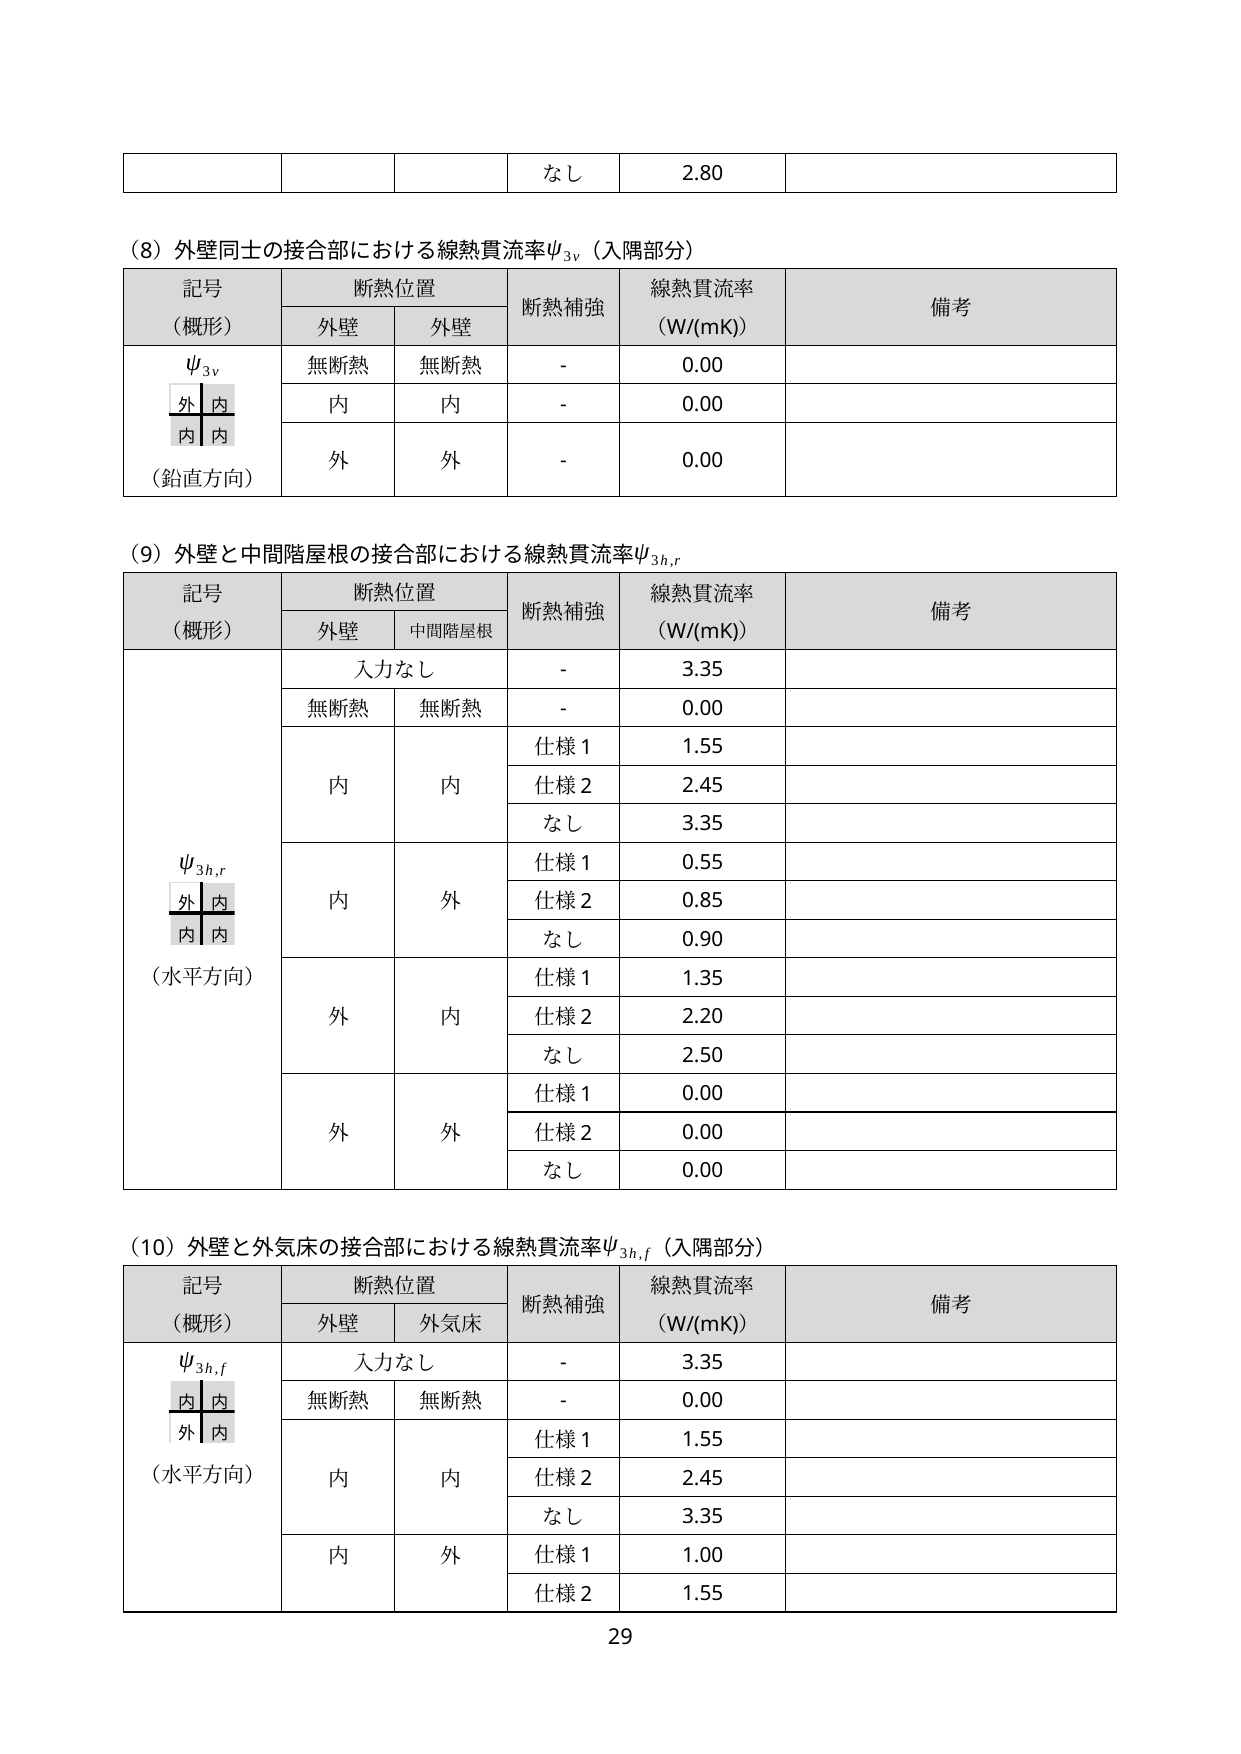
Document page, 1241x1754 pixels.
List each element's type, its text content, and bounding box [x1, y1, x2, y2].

table_cell 2.45 [620, 1458, 785, 1496]
table_cell [786, 958, 1116, 996]
table_header 断熱位置 [282, 573, 507, 610]
table_cell 無断熱 [282, 1381, 394, 1419]
table_cell [786, 997, 1116, 1034]
table_cell 3.35 [620, 1343, 785, 1380]
table_cell [786, 843, 1116, 880]
table_header 断熱補強 [508, 269, 619, 345]
table_cell 内 [395, 1420, 507, 1534]
subtitle （8）外壁同士の接合部における線熱貫流率（入隅部分） [118, 230, 1122, 268]
table_cell 外壁 [395, 307, 507, 345]
table_cell 1.55 [620, 1574, 785, 1611]
table_cell なし [508, 1035, 619, 1073]
table_cell [786, 154, 1116, 192]
table_cell [786, 650, 1116, 687]
table_cell 仕様2 [508, 1574, 619, 1611]
table_cell [786, 1074, 1116, 1111]
table_cell [786, 920, 1116, 957]
table_cell [786, 423, 1116, 496]
table_header 線熱貫流率 （W/(mK)） [620, 1266, 785, 1342]
table_cell 中間階屋根 [395, 611, 507, 649]
table_cell 外壁 [282, 611, 394, 649]
table_cell 0.55 [620, 843, 785, 880]
table_cell 3.35 [620, 650, 785, 687]
table_cell 仕様2 [508, 997, 619, 1034]
table_cell 外 [395, 1535, 507, 1611]
table_cell 仕様1 [508, 1535, 619, 1573]
table_cell 1.55 [620, 1420, 785, 1457]
table_cell 外壁 [282, 1304, 394, 1342]
table_cell 内 [282, 1535, 394, 1611]
table_cell なし [508, 804, 619, 842]
table_cell [786, 1113, 1116, 1150]
table_cell 内 [282, 384, 394, 422]
table_cell [786, 346, 1116, 383]
table_cell - [508, 650, 619, 687]
table_cell [786, 384, 1116, 422]
table_cell 0.85 [620, 881, 785, 919]
table_cell [786, 727, 1116, 764]
table_cell なし [508, 1151, 619, 1188]
table_cell 0.00 [620, 1381, 785, 1419]
table_cell [786, 804, 1116, 842]
table_header 備考 [786, 573, 1116, 649]
table_header 備考 [786, 1266, 1116, 1342]
table_cell なし [508, 154, 619, 192]
table_cell 仕様1 [508, 727, 619, 764]
subtitle （10）外壁と外気床の接合部における線熱貫流率（入隅部分） [118, 1227, 1122, 1264]
table_cell 1.35 [620, 958, 785, 996]
table_cell 無断熱 [395, 1381, 507, 1419]
table_cell 内 [282, 727, 394, 842]
table_cell 無断熱 [282, 346, 394, 383]
table_cell 0.90 [620, 920, 785, 957]
table_cell [786, 1151, 1116, 1188]
table_cell 入力なし [282, 1343, 507, 1380]
table_cell 内 [282, 843, 394, 957]
table_cell 0.00 [620, 1113, 785, 1150]
table_cell 外 [395, 1074, 507, 1188]
table_cell [786, 1458, 1116, 1496]
table_cell 外 [282, 423, 394, 496]
table_cell 入力なし [282, 650, 507, 687]
table_cell 無断熱 [282, 689, 394, 726]
table_cell 1.00 [620, 1535, 785, 1573]
table_cell 0.00 [620, 384, 785, 422]
table_header 断熱補強 [508, 573, 619, 649]
table_cell [786, 766, 1116, 803]
table_cell 外 [282, 958, 394, 1073]
table_cell 外 [282, 1074, 394, 1188]
table_cell 3.35 [620, 1497, 785, 1534]
table_cell 2.20 [620, 997, 785, 1034]
table_cell 外壁 [282, 307, 394, 345]
table_cell 0.00 [620, 423, 785, 496]
table_cell [786, 1574, 1116, 1611]
table_header 記号 （概形） [124, 269, 281, 345]
table_cell 内 [395, 727, 507, 842]
table_cell （水平方向） [124, 1343, 281, 1611]
table_cell 内 [395, 384, 507, 422]
table_cell 無断熱 [395, 346, 507, 383]
table_cell - [508, 1381, 619, 1419]
table_cell 0.00 [620, 346, 785, 383]
table_cell [786, 881, 1116, 919]
table_header 線熱貫流率 （W/(mK)） [620, 573, 785, 649]
table_cell [786, 1381, 1116, 1419]
table_cell 仕様2 [508, 766, 619, 803]
table_cell 0.00 [620, 689, 785, 726]
table_cell 1.55 [620, 727, 785, 764]
table_cell 2.50 [620, 1035, 785, 1073]
table_cell 仕様2 [508, 1113, 619, 1150]
table_cell 仕様1 [508, 958, 619, 996]
table_header 断熱補強 [508, 1266, 619, 1342]
table_cell - [508, 1343, 619, 1380]
table_header 記号 （概形） [124, 573, 281, 649]
table_cell （水平方向） [124, 650, 281, 1188]
table_header 備考 [786, 269, 1116, 345]
table_cell 仕様1 [508, 1074, 619, 1111]
table_cell 無断熱 [395, 689, 507, 726]
table_header 断熱位置 [282, 269, 507, 306]
table_cell - [508, 423, 619, 496]
table_cell - [508, 689, 619, 726]
table_cell 内 [282, 1420, 394, 1534]
table_header 断熱位置 [282, 1266, 507, 1303]
table_cell 仕様2 [508, 881, 619, 919]
table_cell - [508, 384, 619, 422]
table_header 線熱貫流率 （W/(mK)） [620, 269, 785, 345]
table_cell [786, 1535, 1116, 1573]
table_cell [786, 1420, 1116, 1457]
table_cell [786, 1343, 1116, 1380]
table_cell 外気床 [395, 1304, 507, 1342]
table_cell なし [508, 920, 619, 957]
table_cell 2.80 [620, 154, 785, 192]
table_cell 2.45 [620, 766, 785, 803]
table_cell なし [508, 1497, 619, 1534]
table_cell 仕様2 [508, 1458, 619, 1496]
table_header 記号 （概形） [124, 1266, 281, 1342]
table_cell 外 [395, 423, 507, 496]
table_cell 0.00 [620, 1151, 785, 1188]
table_cell - [508, 346, 619, 383]
table_cell [786, 1035, 1116, 1073]
table_cell 仕様1 [508, 1420, 619, 1457]
table_cell 0.00 [620, 1074, 785, 1111]
table_cell [786, 689, 1116, 726]
table_cell 外 [395, 843, 507, 957]
subtitle （9）外壁と中間階屋根の接合部における線熱貫流率 [118, 534, 1122, 572]
table_cell （鉛直方向） [124, 346, 281, 496]
table_cell 3.35 [620, 804, 785, 842]
table_cell 内 [395, 958, 507, 1073]
table_cell 仕様1 [508, 843, 619, 880]
table_cell [786, 1497, 1116, 1534]
